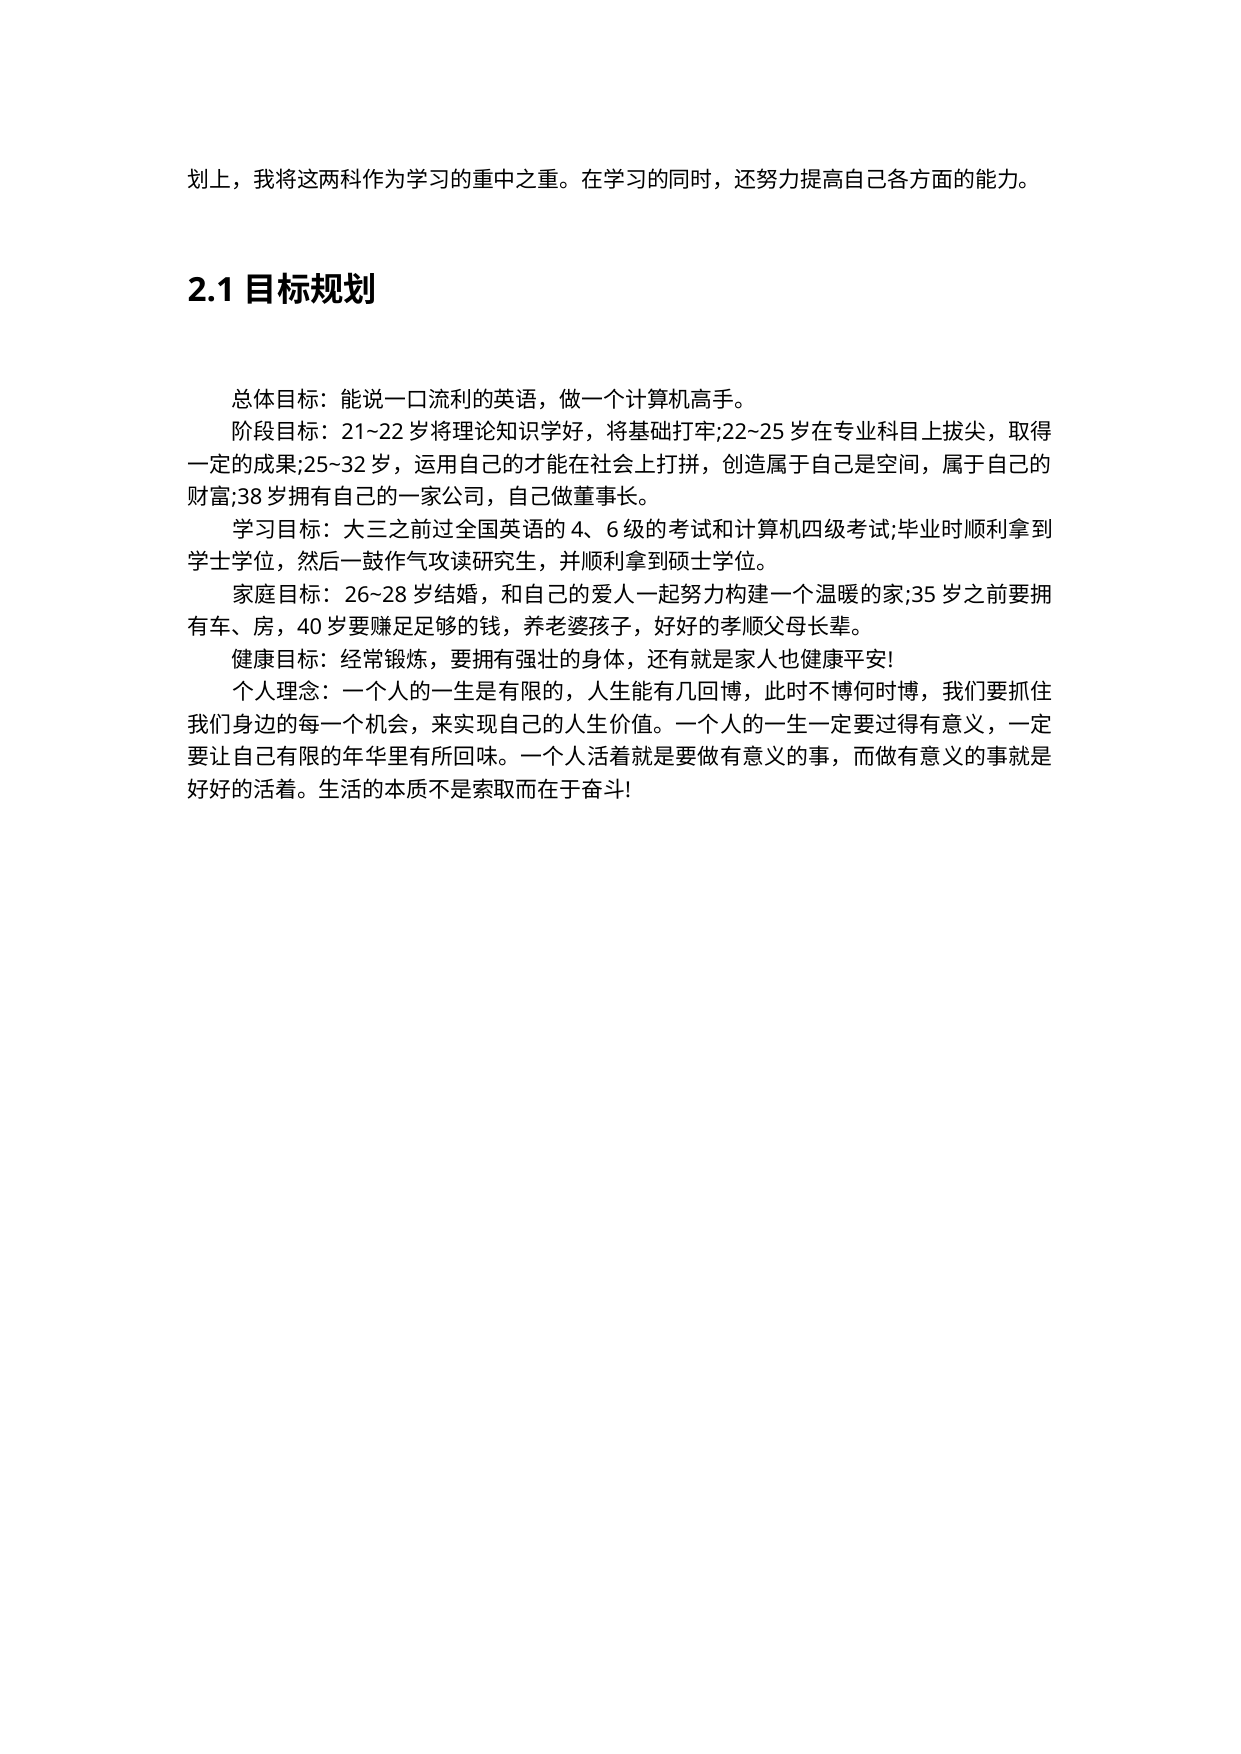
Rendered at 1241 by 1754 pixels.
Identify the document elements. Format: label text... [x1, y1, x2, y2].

text 学习目标：大三之前过全国英语的4、6级的考试和计算机四级考试;毕业时顺利拿到学士学位，然后一鼓作气攻读研究生，并顺利拿到硕士学位。 [187, 511, 1053, 576]
text 阶段目标：21~22岁将理论知识学好，将基础打牢;22~25岁在专业科目上拔尖，取得一定的成果;25~32岁，运用自己的才能在社会上打拼，创造属于自己是空间，属于自己的财富;38岁拥有自己的一家公司，自己做董事长。 [187, 414, 1053, 511]
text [187, 162, 1053, 194]
text 健康目标：经常锻炼，要拥有强壮的身体，还有就是家人也健康平安! [187, 641, 1053, 674]
text 个人理念：一个人的一生是有限的，人生能有几回博，此时不博何时博，我们要抓住我们身边的每一个机会，来实现自己的人生价值。一个人的一生一定要过得有意义，一定要让自己有限的年华里有所回味。一个人活着就是要做有意义的事，而做有意义的事就是好好的活着。生活的本质不是索取而在于奋斗! [187, 674, 1053, 804]
text 总体目标：能说一口流利的英语，做一个计算机高手。 [187, 381, 1053, 414]
text 家庭目标：26~28岁结婚，和自己的爱人一起努力构建一个温暖的家;35岁之前要拥有车、房，40岁要赚足足够的钱，养老婆孩子，好好的孝顺父母长辈。 [187, 576, 1053, 641]
subtitle 2.1 目标规划 [187, 254, 1053, 319]
